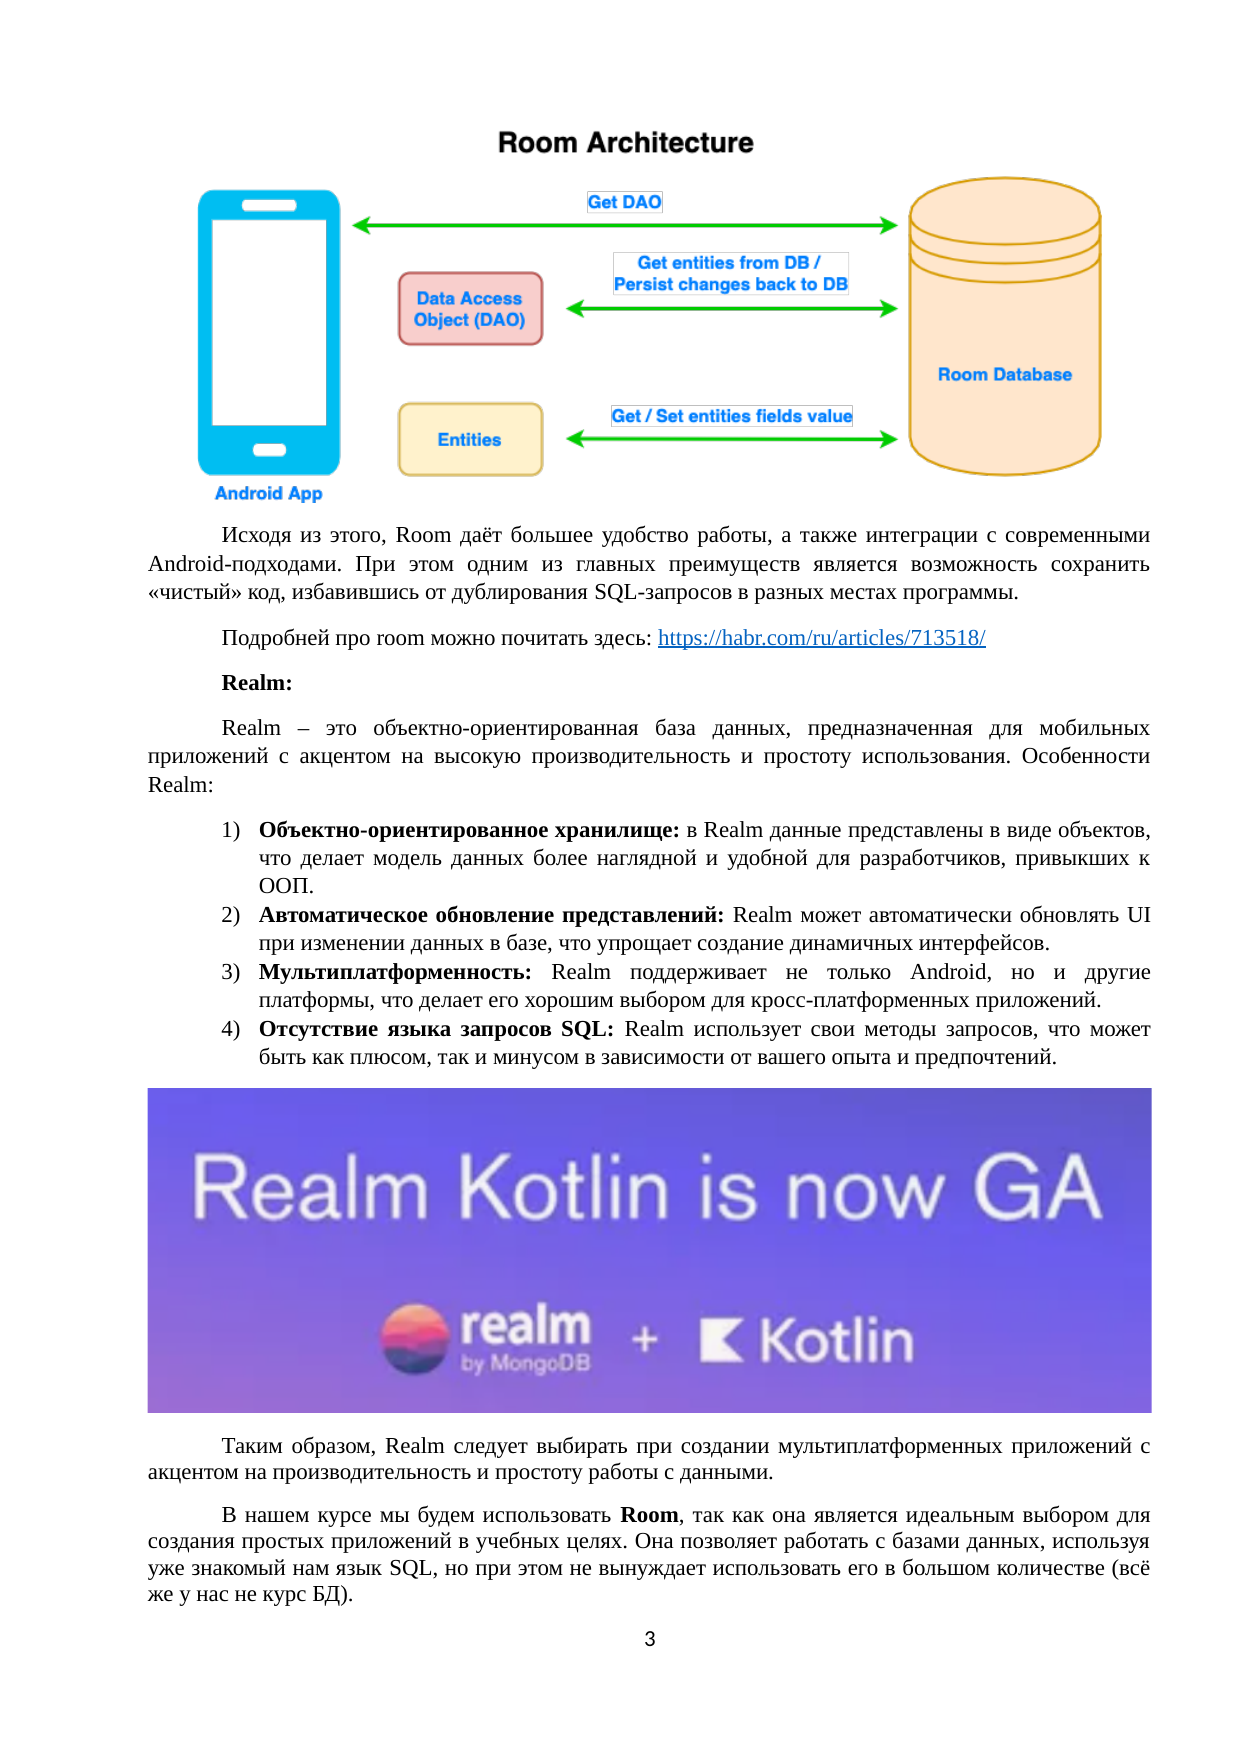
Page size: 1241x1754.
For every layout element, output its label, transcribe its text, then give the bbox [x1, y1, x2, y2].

text Realm: [148, 669, 1152, 695]
text Realm – это объектно-ориентированная база данных, предназначенная для мобильных приложений с акцентом на высокую производительность и простоту использования. Особенности Realm: [148, 714, 1152, 797]
text В нашем курсе мы будем использовать Room, так как она является идеальным выбором для создания простых приложений в учебных целях. Она позволяет работать с базами данных, используя уже знакомый нам язык SQL, но при этом не вынуждает использовать его в большом количестве (всё же у нас не курс БД). [148, 1501, 1152, 1606]
list Автоматическое обновление представлений: Realm может автоматически обновлять UI при изменении данных в базе, что упрощает создание динамичных интерфейсов. [221, 901, 1152, 956]
list Отсутствие языка запросов SQL: Realm использует свои методы запросов, что может быть как плюсом, так и минусом в зависимости от вашего опыта и предпочтений. [221, 1015, 1152, 1069]
list Мультиплатформенность: Realm поддерживает не только Android, но и другие платформы, что делает его хорошим выбором для кросс-платформенных приложений. [221, 958, 1152, 1013]
text Таким образом, Realm следует выбирать при создании мультиплатформенных приложений с акцентом на производительность и простоту работы с данными. [148, 1432, 1152, 1484]
picture [147, 1088, 1152, 1413]
text Исходя из этого, Room даёт большее удобство работы, а также интеграции с современными Android-подходами. При этом одним из главных преимуществ является возможность сохранить «чистый» код, избавившись от дублирования SQL-запросов в разных местах программы. [148, 522, 1152, 605]
text Подробней про room можно почитать здесь: https://habr.com/ru/articles/713518/ [148, 623, 1152, 650]
list Объектно-ориентированное хранилище: в Realm данные представлены в виде объектов, что делает модель данных более наглядной и удобной для разработчиков, привыкших к ООП. [221, 816, 1152, 899]
picture [197, 118, 1102, 503]
